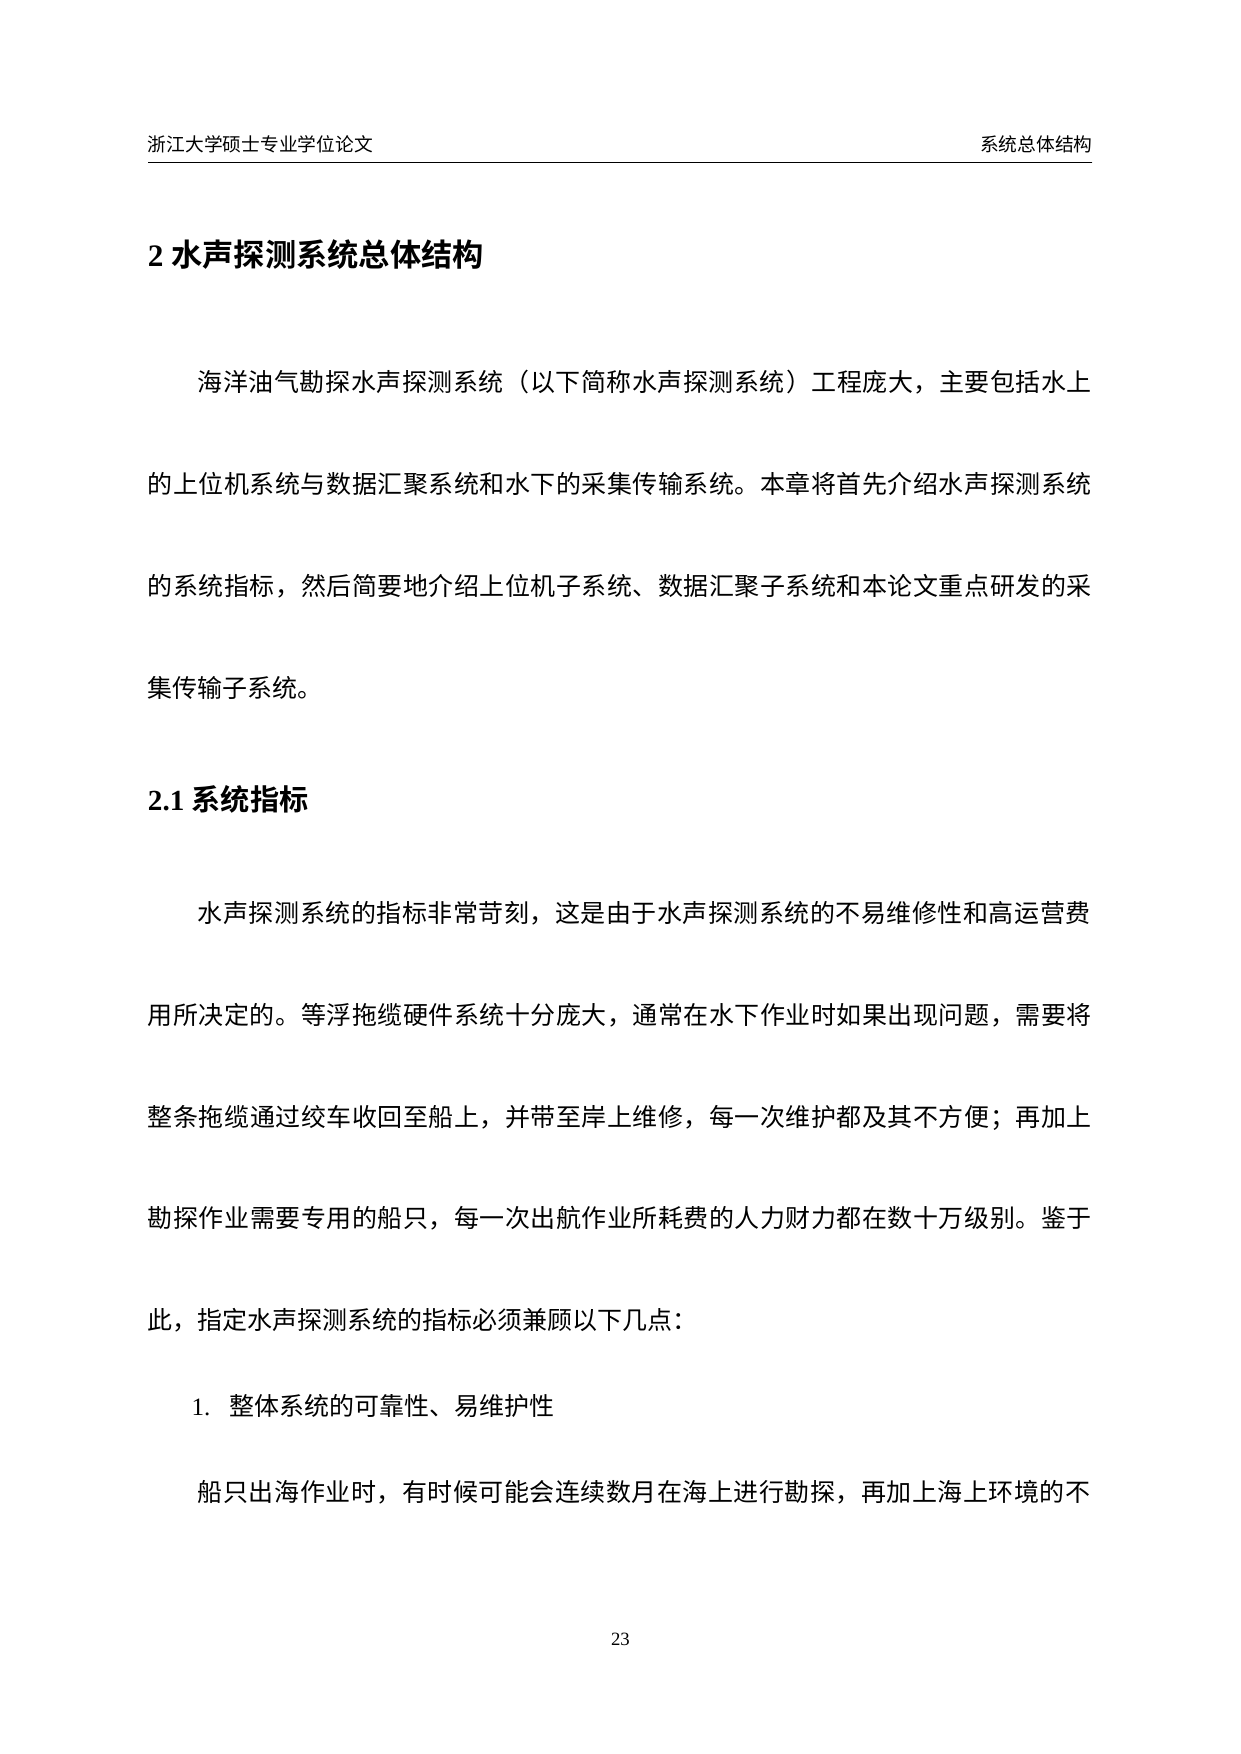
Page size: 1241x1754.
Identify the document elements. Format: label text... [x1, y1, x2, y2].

text 水声探测系统的指标非常苛刻，这是由于水声探测系统的不易维修性和高运营费用所决定的。等浮拖缆硬件系统十分庞大，通常在水下作业时如果出现问题，需要将整条拖缆通过绞车收回至船上，并带至岸上维修，每一次维护都及其不方便；再加上勘探作业需要专用的船只，每一次出航作业所耗费的人力财力都在数十万级别。鉴于此，指定水声探测系统的指标必须兼顾以下几点： [148, 877, 1092, 1353]
subtitle 2.1 系统指标 [148, 763, 1092, 831]
subtitle 2 水声探测系统总体结构 [148, 219, 1092, 287]
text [148, 1457, 1092, 1525]
text 海洋油气勘探水声探测系统（以下简称水声探测系统）工程庞大，主要包括水上的上位机系统与数据汇聚系统和水下的采集传输系统。本章将首先介绍水声探测系统的系统指标，然后简要地介绍上位机子系统、数据汇聚子系统和本论文重点研发的采集传输子系统。 [148, 347, 1092, 720]
list 整体系统的可靠性、易维护性 [191, 1371, 1092, 1439]
